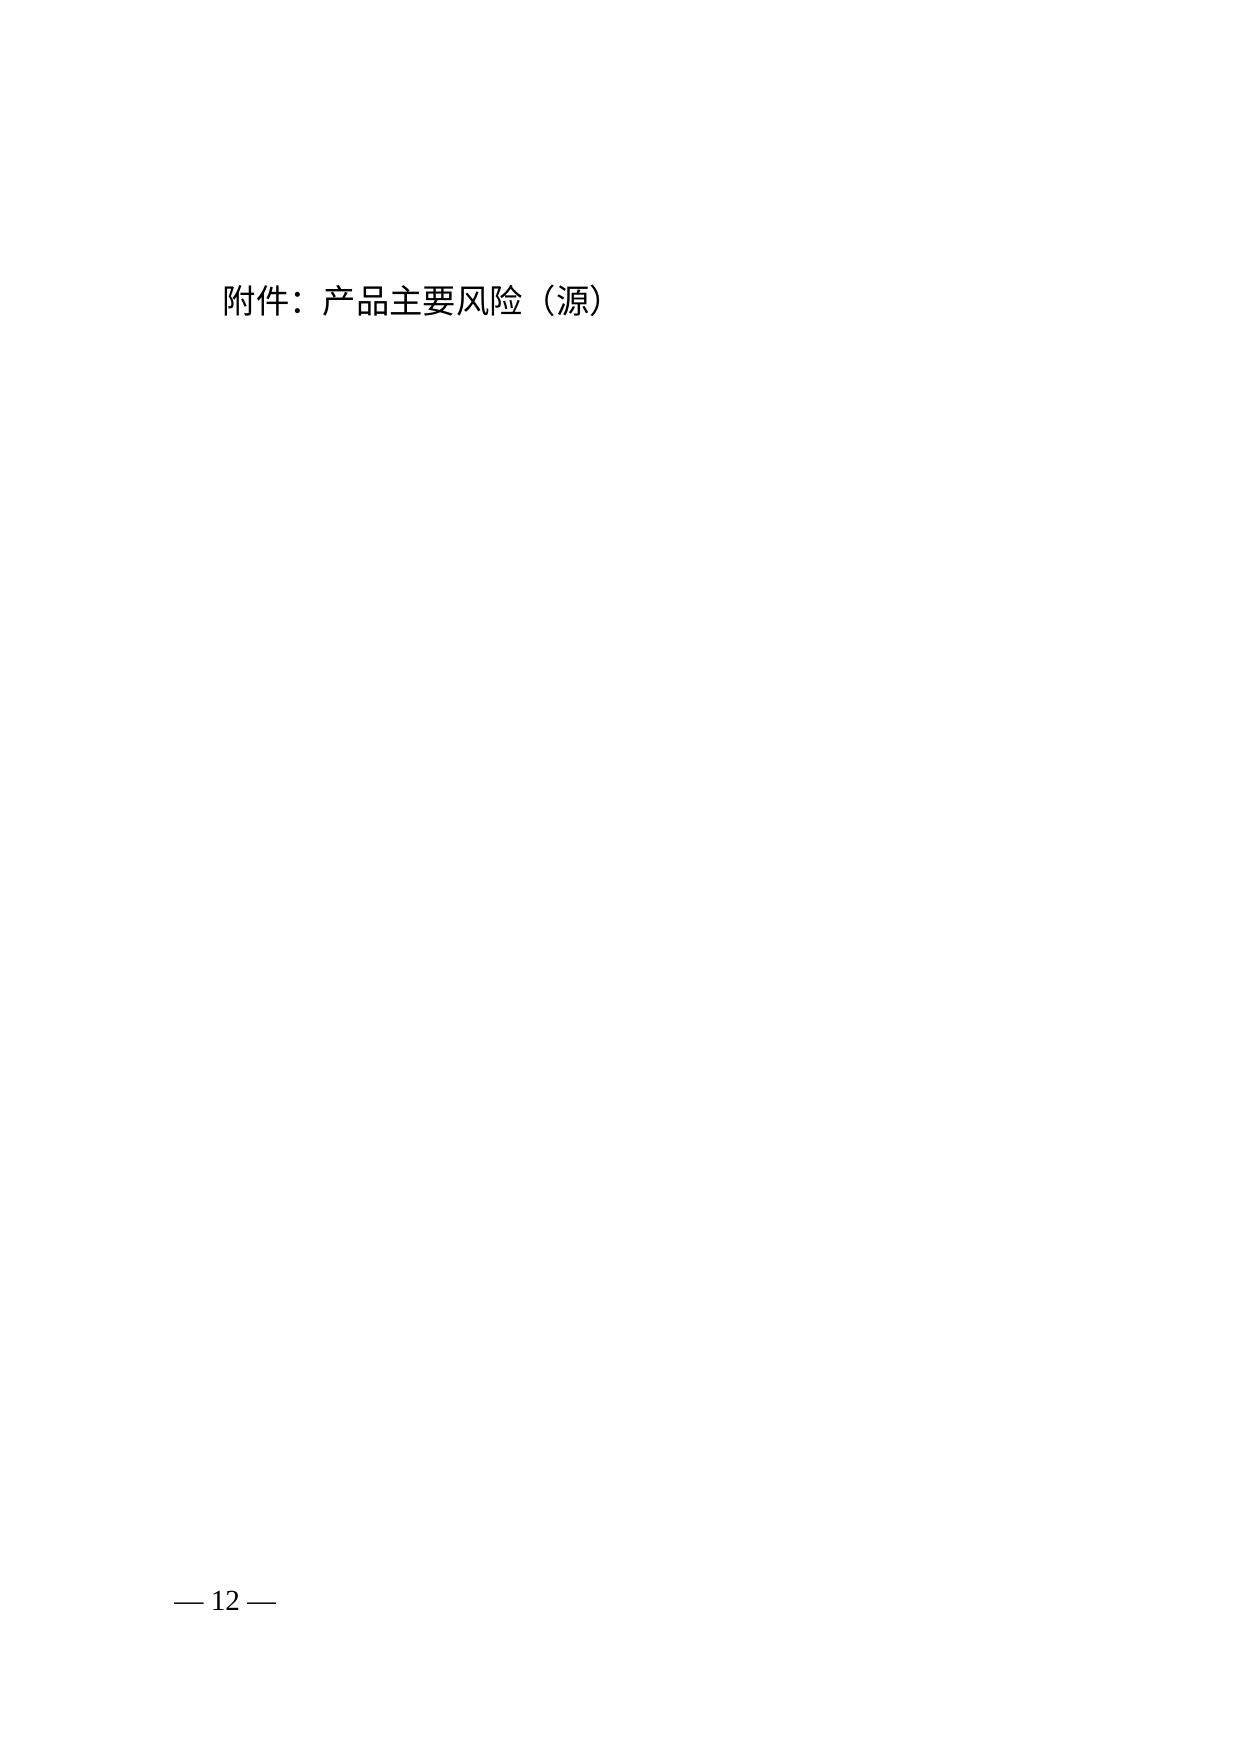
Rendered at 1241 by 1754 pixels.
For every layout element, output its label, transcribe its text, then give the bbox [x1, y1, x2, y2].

text 附件：产品主要风险（源） [159, 270, 1081, 324]
